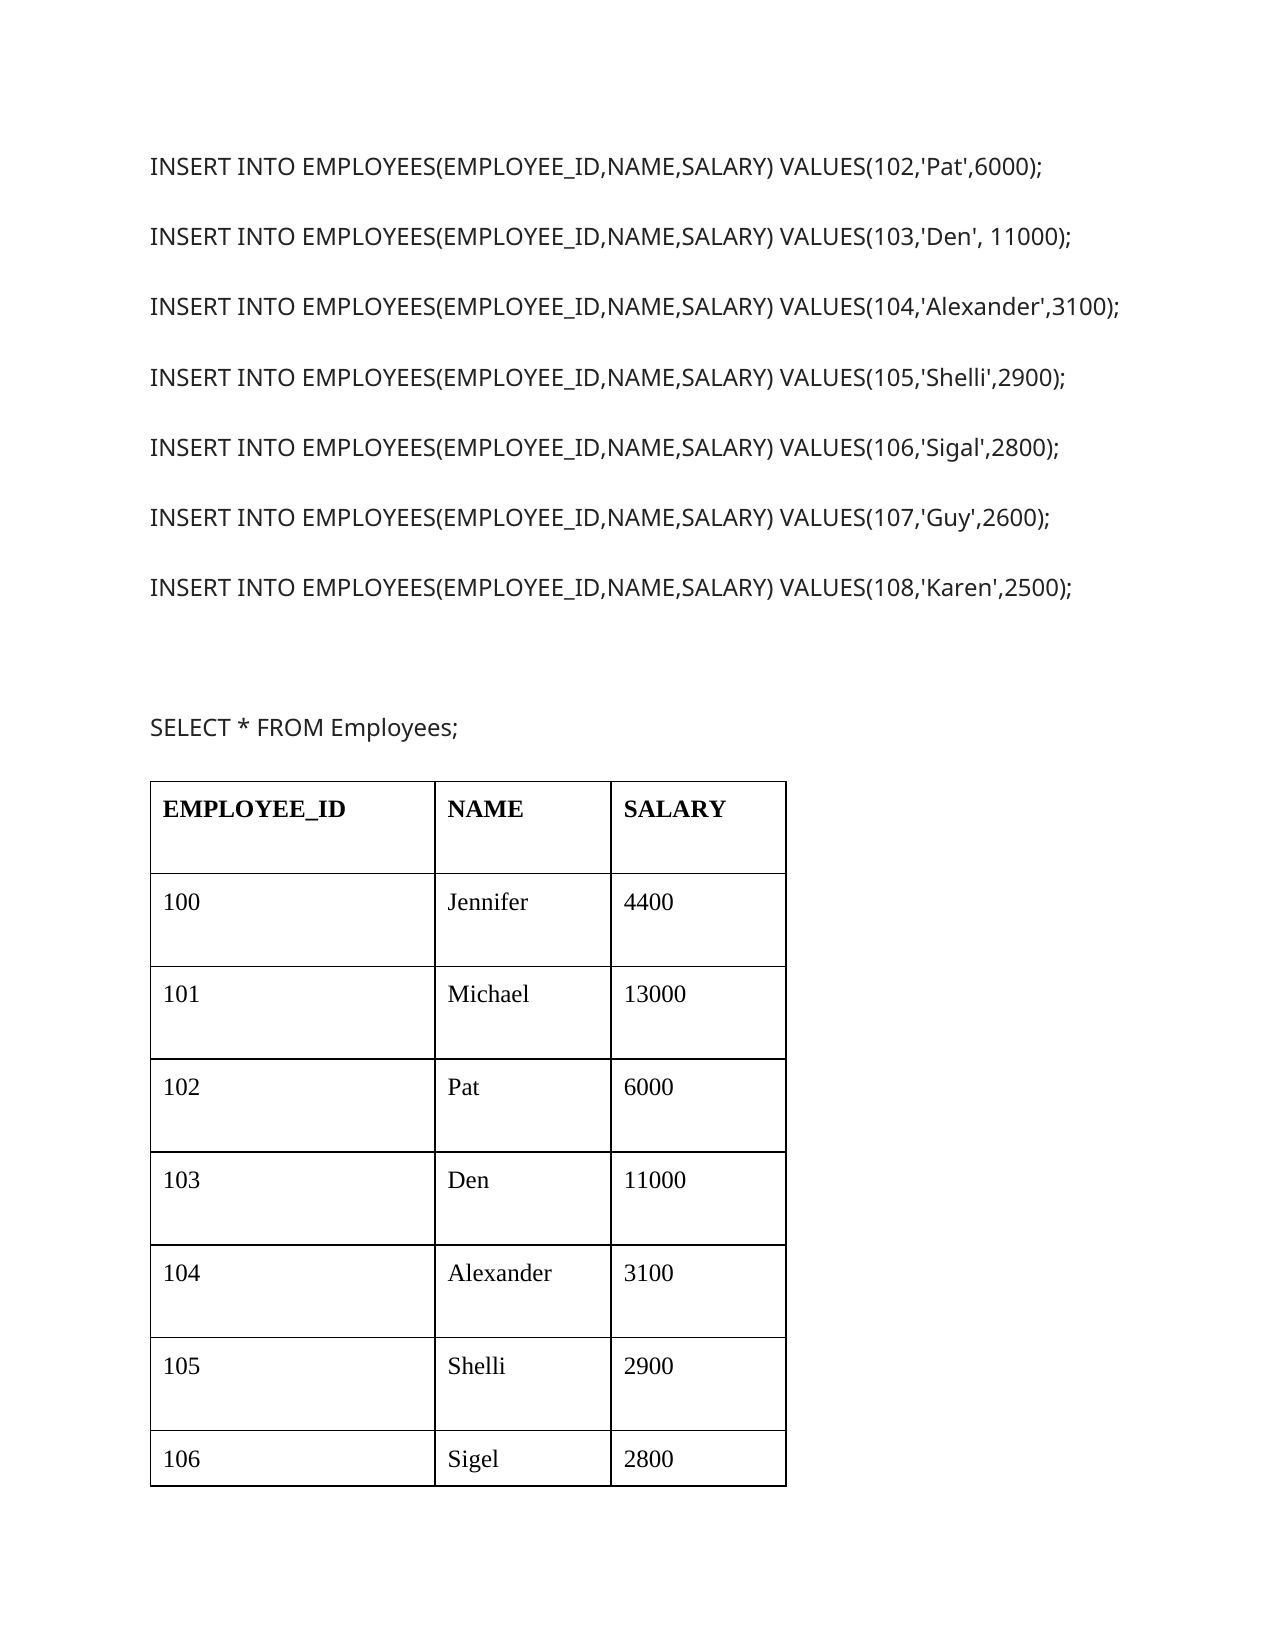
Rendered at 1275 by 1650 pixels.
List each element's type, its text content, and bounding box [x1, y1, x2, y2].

table_cell 4400 [612, 874, 785, 966]
table_header NAME [436, 782, 610, 873]
table_header EMPLOYEE_ID [151, 782, 434, 873]
table_cell 104 [151, 1246, 434, 1337]
table_cell 106 [151, 1431, 434, 1485]
table_cell 102 [151, 1060, 434, 1151]
text INSERT INTO EMPLOYEES(EMPLOYEE_ID,NAME,SALARY) VALUES(104,'Alexander',3100); [150, 290, 1125, 323]
table_header SALARY [612, 782, 785, 873]
table_cell Alexander [436, 1246, 610, 1337]
table_cell 101 [151, 967, 434, 1058]
table_cell 2900 [612, 1338, 785, 1429]
text INSERT INTO EMPLOYEES(EMPLOYEE_ID,NAME,SALARY) VALUES(108,'Karen',2500); [150, 571, 1125, 603]
text INSERT INTO EMPLOYEES(EMPLOYEE_ID,NAME,SALARY) VALUES(107,'Guy',2600); [150, 501, 1125, 533]
table_cell 103 [151, 1153, 434, 1244]
table_cell Sigel [436, 1431, 610, 1485]
text INSERT INTO EMPLOYEES(EMPLOYEE_ID,NAME,SALARY) VALUES(103,'Den', 11000); [150, 220, 1125, 253]
text INSERT INTO EMPLOYEES(EMPLOYEE_ID,NAME,SALARY) VALUES(102,'Pat',6000); [150, 150, 1125, 183]
table_cell Shelli [436, 1338, 610, 1429]
text SELECT * FROM Employees; [150, 711, 1125, 743]
table_cell 6000 [612, 1060, 785, 1151]
table_cell Pat [436, 1060, 610, 1151]
table_cell 11000 [612, 1153, 785, 1244]
table_cell 13000 [612, 967, 785, 1058]
table_cell Jennifer [436, 874, 610, 966]
table_cell 3100 [612, 1246, 785, 1337]
text INSERT INTO EMPLOYEES(EMPLOYEE_ID,NAME,SALARY) VALUES(105,'Shelli',2900); [150, 360, 1125, 393]
table_cell 2800 [612, 1431, 785, 1485]
table_cell Michael [436, 967, 610, 1058]
text INSERT INTO EMPLOYEES(EMPLOYEE_ID,NAME,SALARY) VALUES(106,'Sigal',2800); [150, 430, 1125, 463]
table_cell Den [436, 1153, 610, 1244]
table_cell 100 [151, 874, 434, 966]
table_cell 105 [151, 1338, 434, 1429]
